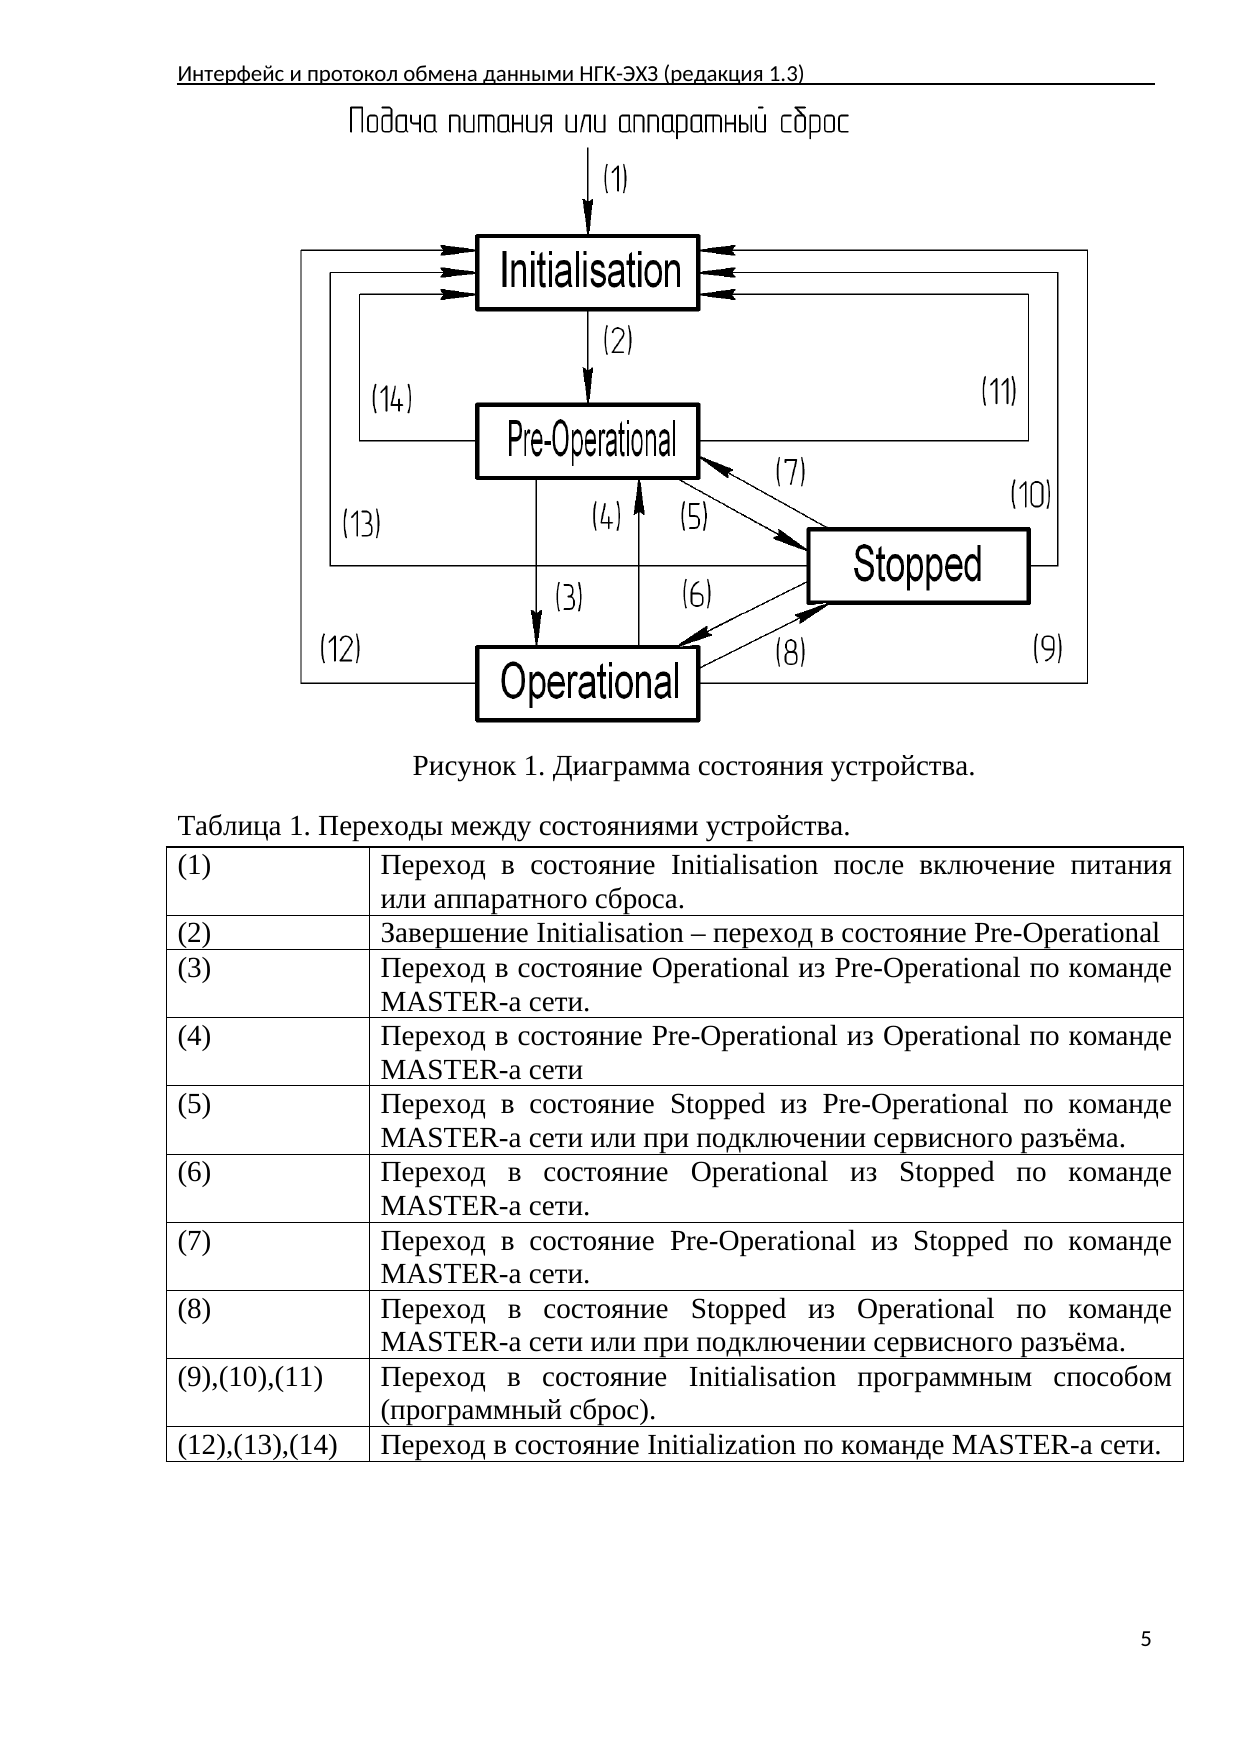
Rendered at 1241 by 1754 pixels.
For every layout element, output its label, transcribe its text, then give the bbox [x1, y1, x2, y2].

picture [297, 100, 1090, 724]
table_header (1) [167, 848, 369, 914]
table_cell Переход в состояние Initialisation программным способом (программный сброс). [370, 1359, 1183, 1426]
table_cell (12),(13),(14) [167, 1427, 369, 1461]
text Рисунок 1. Диаграмма состояния устройства. [177, 748, 1152, 782]
table_cell Завершение Initialisation – переход в состояние Pre-Operational [370, 916, 1183, 949]
table_header Переход в состояние Initialisation после включение питания или аппаратного сброса. [370, 848, 1183, 914]
table_cell (5) [167, 1086, 369, 1153]
table_cell Переход в состояние Operational из Stopped по команде MASTER-а сети. [370, 1155, 1183, 1222]
table_cell Переход в состояние Operational из Pre-Operational по команде MASTER-а сети. [370, 950, 1183, 1017]
table_cell (8) [167, 1291, 369, 1358]
table_cell (4) [167, 1018, 369, 1085]
table_cell Переход в состояние Pre-Operational из Operational по команде MASTER-а сети [370, 1018, 1183, 1085]
table_cell (3) [167, 950, 369, 1017]
text Таблица 1. Переходы между состояниями устройства. [177, 808, 1152, 841]
table_cell Переход в состояние Stopped из Operational по команде MASTER-а сети или при подключении сервисного разъёма. [370, 1291, 1183, 1358]
table_cell Переход в состояние Stopped из Pre-Operational по команде MASTER-а сети или при подключении сервисного разъёма. [370, 1086, 1183, 1153]
table_cell Переход в состояние Initialization по команде MASTER-а сети. [370, 1427, 1183, 1461]
table_cell (2) [167, 916, 369, 949]
table_cell (9),(10),(11) [167, 1359, 369, 1426]
table_cell (7) [167, 1223, 369, 1290]
table_cell Переход в состояние Pre-Operational из Stopped по команде MASTER-а сети. [370, 1223, 1183, 1290]
table_cell (6) [167, 1155, 369, 1222]
